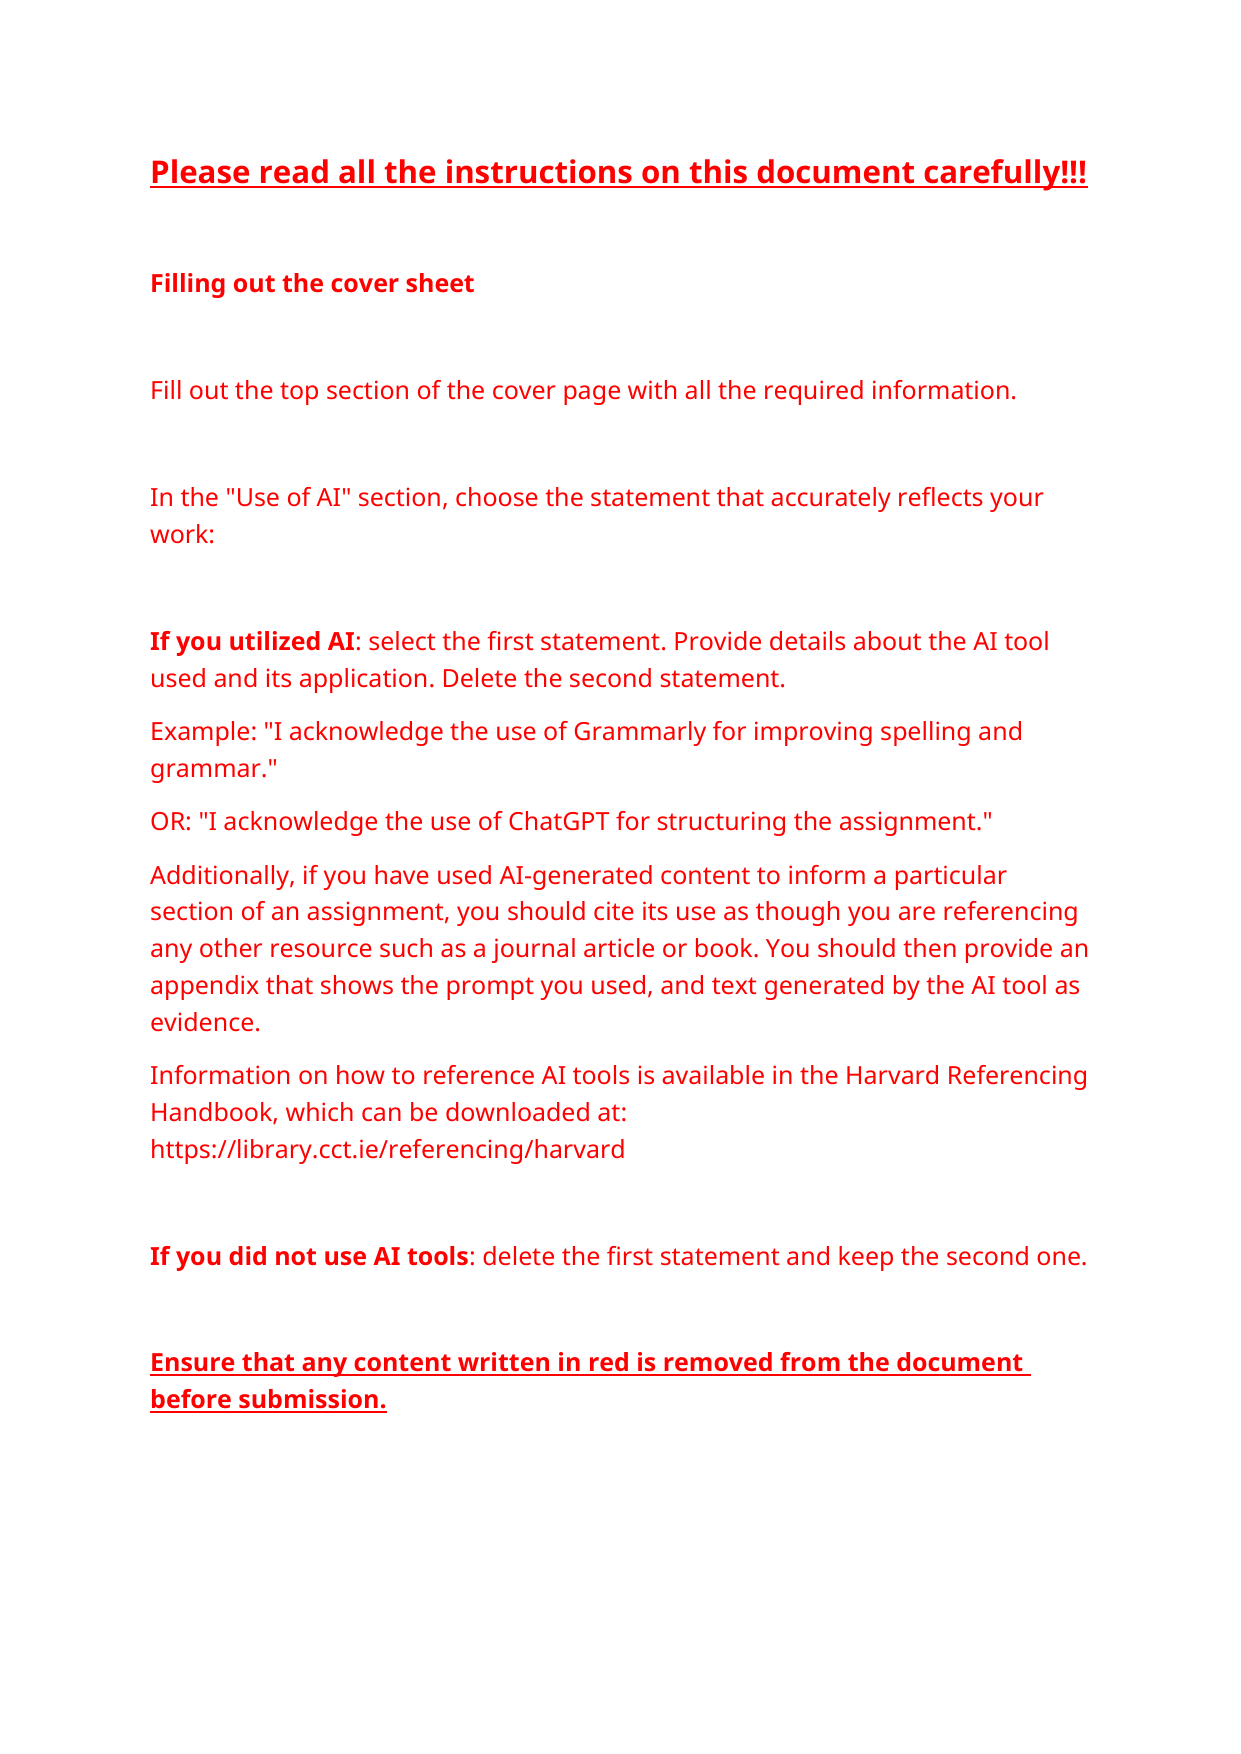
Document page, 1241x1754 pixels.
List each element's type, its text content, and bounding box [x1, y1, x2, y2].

text Additionally, if you have used AI-generated content to inform a particular section of an assignment, you should cite its use as though you are referencing any other resource such as a journal article or book. You should then provide an appendix that shows the prompt you used, and text generated by the AI tool as evidence. [150, 857, 1090, 1038]
text Ensure that any content written in red is removed from the document before submission. [150, 1345, 1090, 1416]
text In the "Use of AI" section, choose the statement that accurately reflects your work: [150, 480, 1090, 551]
text OR: "I acknowledge the use of ChatGPT for structuring the assignment." [150, 804, 1090, 838]
text Example: "I acknowledge the use of Grammarly for improving spelling and grammar." [150, 714, 1090, 784]
text Information on how to reference AI tools is available in the Harvard Referencing Handbook, which can be downloaded at: https://library.cct.ie/referencing/harvard [150, 1058, 1090, 1165]
text Fill out the top section of the cover page with all the required information. [150, 373, 1090, 407]
text Filling out the cover sheet [150, 266, 1090, 300]
text If you utilized AI: select the first statement. Provide details about the AI tool used and its application. Delete the second statement. [150, 623, 1090, 694]
text If you did not use AI tools: delete the first statement and keep the second one. [150, 1238, 1090, 1272]
text Please read all the instructions on this document carefully!!! [150, 150, 1090, 193]
